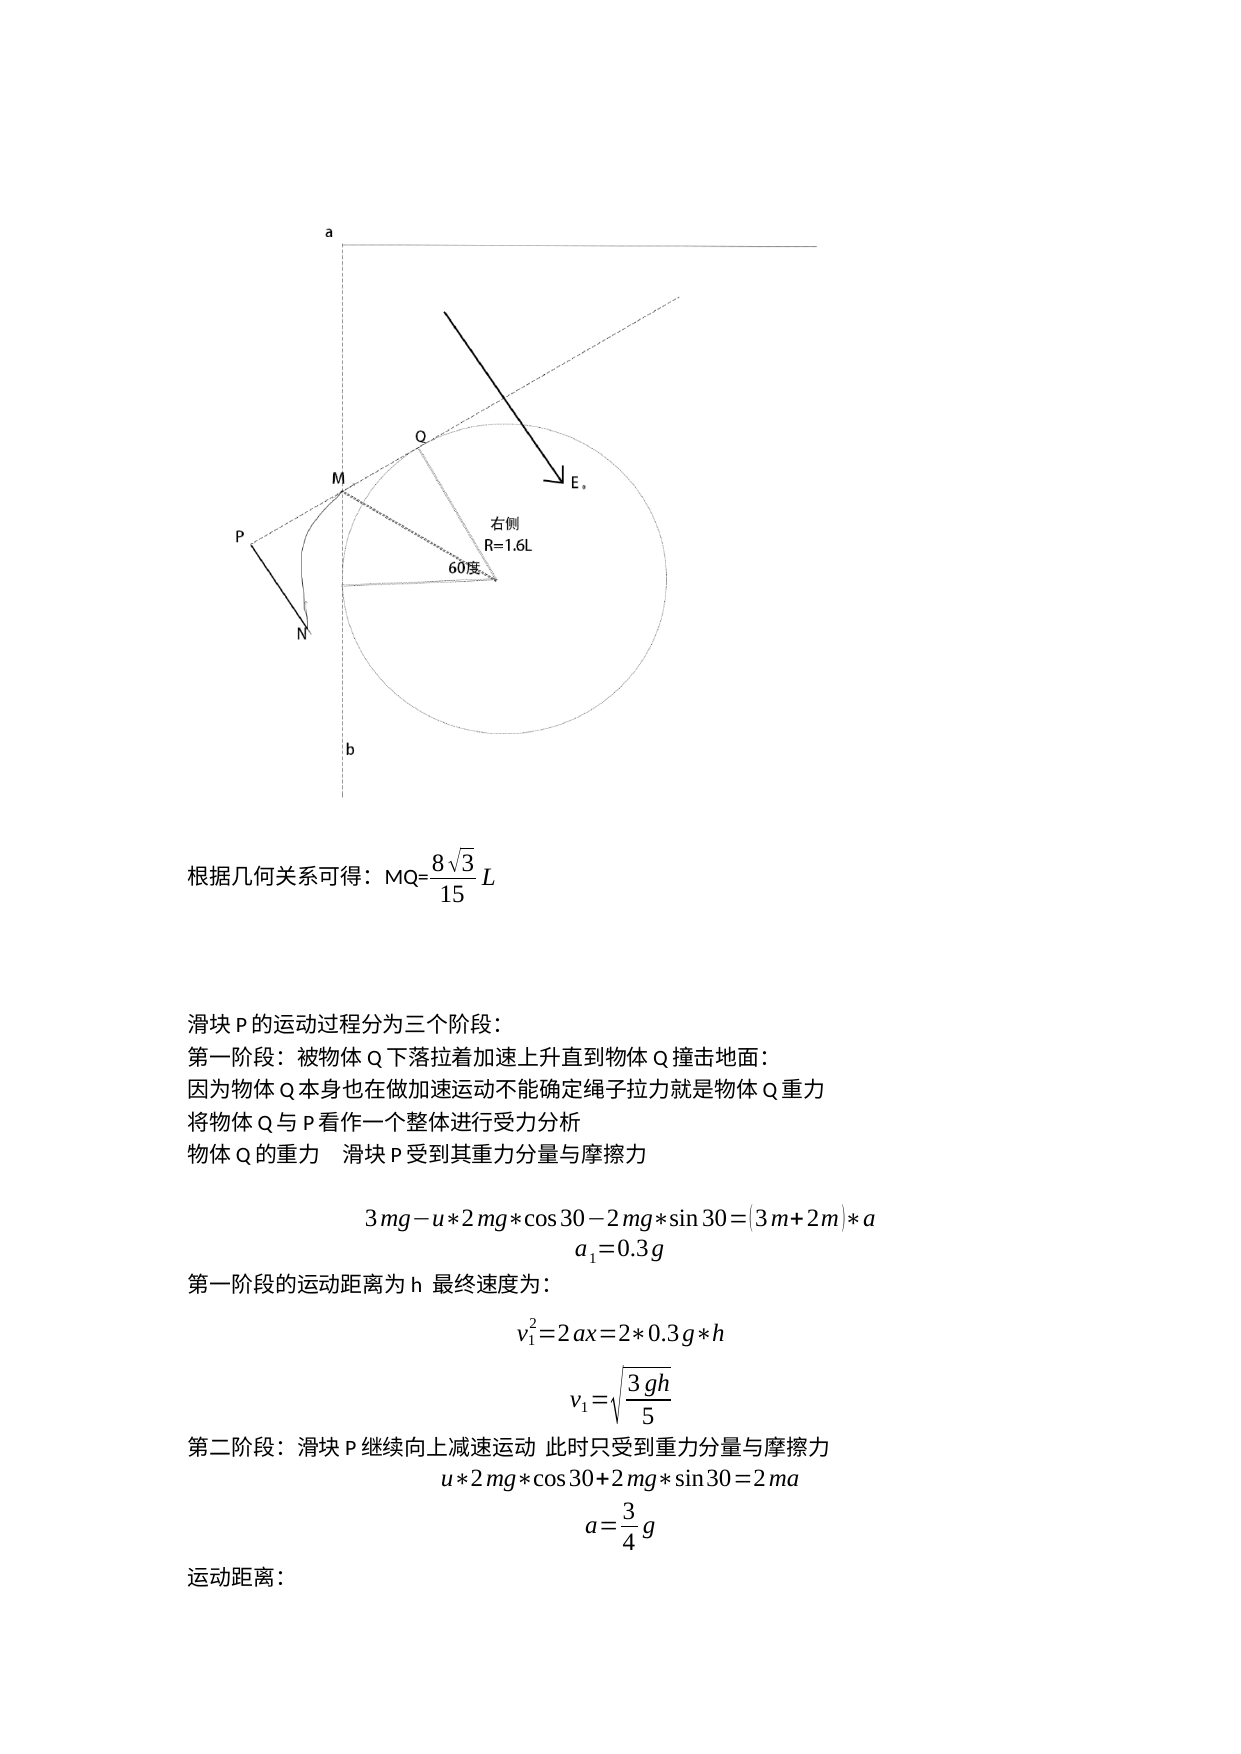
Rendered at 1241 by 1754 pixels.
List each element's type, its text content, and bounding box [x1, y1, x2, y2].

text 第一阶段：被物体Q下落拉着加速上升直到物体Q撞击地面： [187, 1039, 1053, 1072]
text 运动距离： [187, 1559, 1053, 1592]
text 物体Q的重力 滑块P受到其重力分量与摩擦力 [187, 1137, 1053, 1169]
text 第一阶段的运动距离为h 最终速度为： [187, 1267, 1053, 1299]
text 根据几何关系可得：MQ= [187, 844, 1053, 909]
picture [187, 162, 869, 827]
text 将物体Q与P看作一个整体进行受力分析 [187, 1104, 1053, 1137]
text 第二阶段：滑块P继续向上减速运动 此时只受到重力分量与摩擦力 [187, 1429, 1053, 1462]
text 因为物体Q本身也在做加速运动不能确定绳子拉力就是物体Q重力 [187, 1072, 1053, 1104]
text 滑块P的运动过程分为三个阶段： [187, 1007, 1053, 1039]
